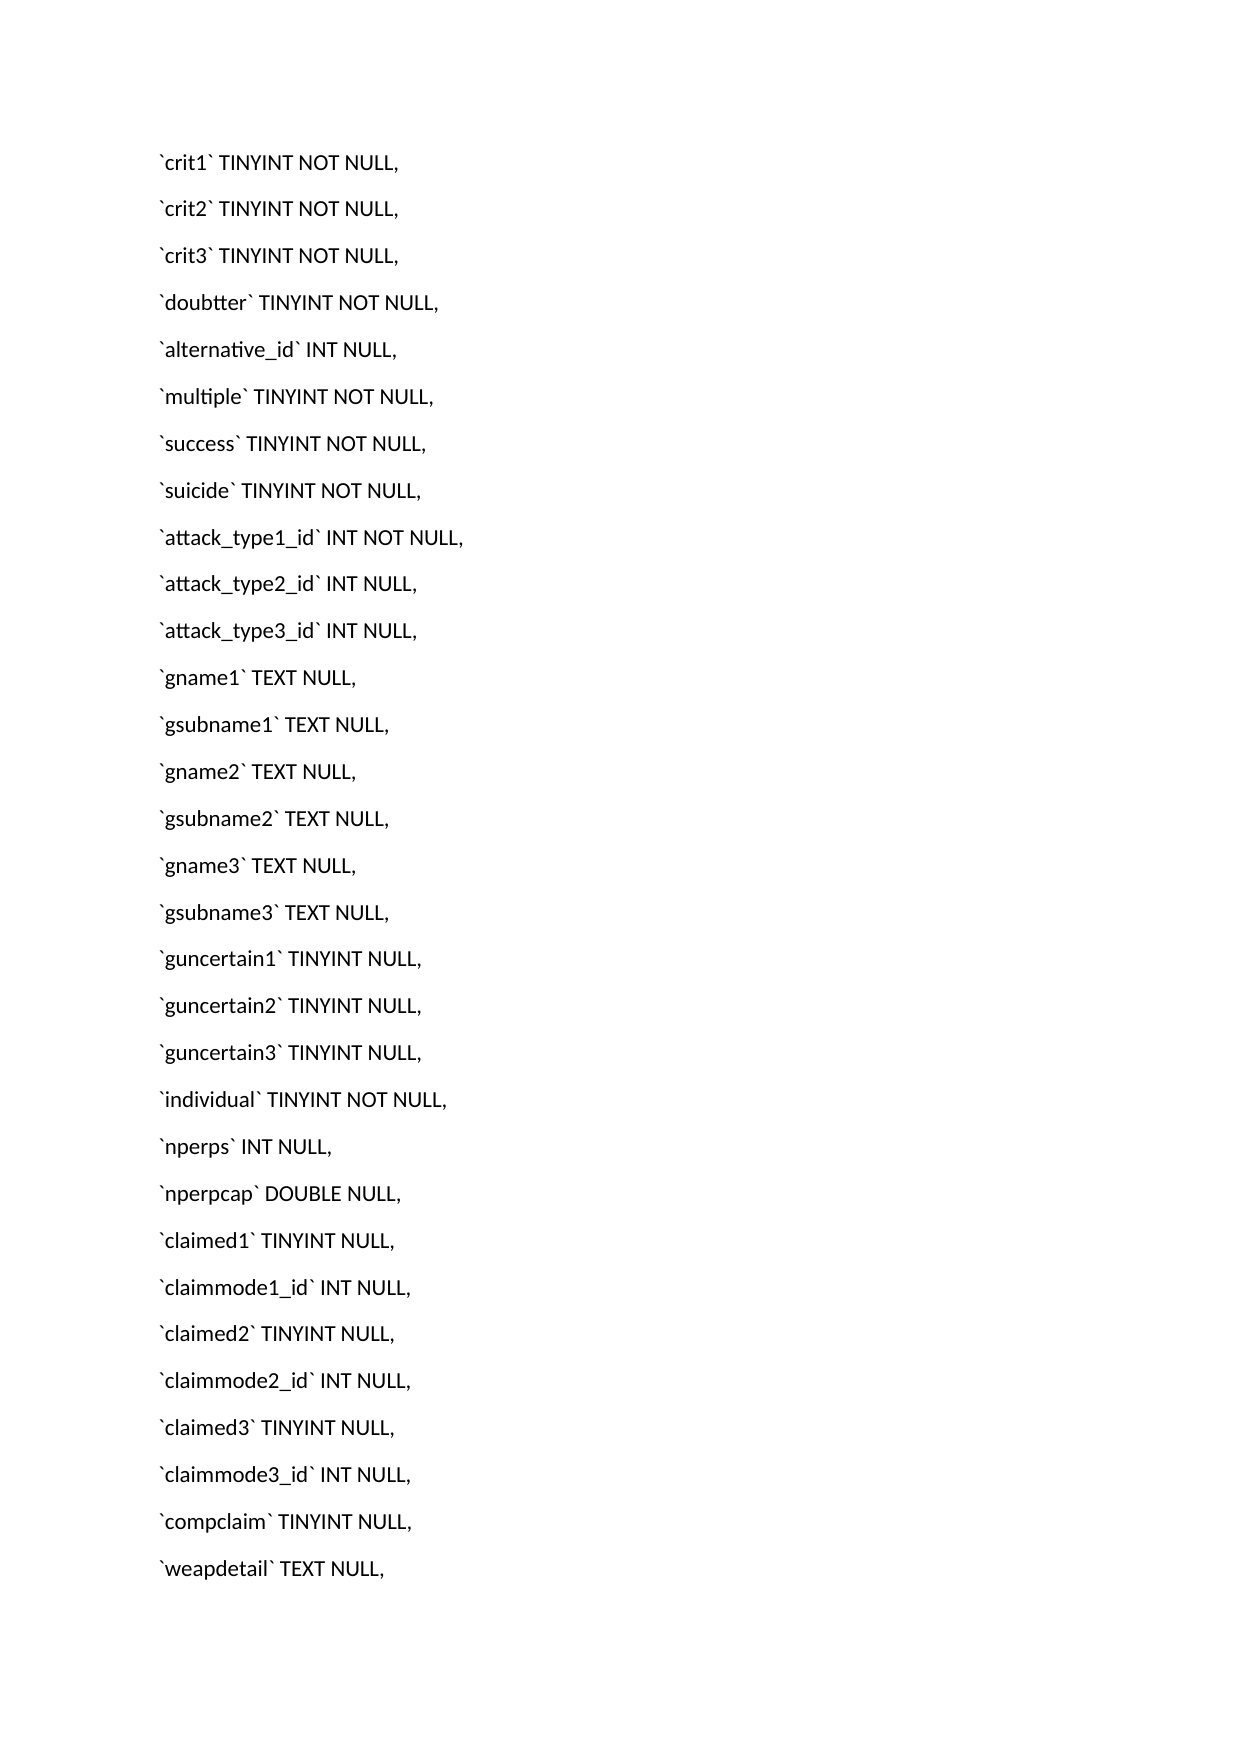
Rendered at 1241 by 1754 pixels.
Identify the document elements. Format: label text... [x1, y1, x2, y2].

text `guncertain1` TINYINT NULL, [148, 944, 1093, 972]
text `compclaim` TINYINT NULL, [148, 1507, 1093, 1535]
text `claimmode2_id` INT NULL, [148, 1366, 1093, 1394]
text `multiple` TINYINT NOT NULL, [148, 382, 1093, 410]
text `individual` TINYINT NOT NULL, [148, 1085, 1093, 1113]
text `claimmode1_id` INT NULL, [148, 1273, 1093, 1301]
text `gsubname1` TEXT NULL, [148, 710, 1093, 738]
text `gname3` TEXT NULL, [148, 851, 1093, 879]
text `attack_type1_id` INT NOT NULL, [148, 523, 1093, 551]
text `crit3` TINYINT NOT NULL, [148, 241, 1093, 269]
text `success` TINYINT NOT NULL, [148, 429, 1093, 457]
text `gname1` TEXT NULL, [148, 663, 1093, 691]
text `guncertain3` TINYINT NULL, [148, 1038, 1093, 1066]
text `gsubname3` TEXT NULL, [148, 898, 1093, 926]
text `attack_type3_id` INT NULL, [148, 616, 1093, 644]
text `nperps` INT NULL, [148, 1132, 1093, 1160]
text `claimed3` TINYINT NULL, [148, 1413, 1093, 1441]
text `doubtter` TINYINT NOT NULL, [148, 288, 1093, 316]
text `claimed2` TINYINT NULL, [148, 1319, 1093, 1347]
text `alternative_id` INT NULL, [148, 335, 1093, 363]
text `claimmode3_id` INT NULL, [148, 1460, 1093, 1488]
text `claimed1` TINYINT NULL, [148, 1226, 1093, 1254]
text `nperpcap` DOUBLE NULL, [148, 1179, 1093, 1207]
text `attack_type2_id` INT NULL, [148, 569, 1093, 597]
text `gname2` TEXT NULL, [148, 757, 1093, 785]
text `gsubname2` TEXT NULL, [148, 804, 1093, 832]
text `crit1` TINYINT NOT NULL, [148, 148, 1093, 176]
text `suicide` TINYINT NOT NULL, [148, 476, 1093, 504]
text `guncertain2` TINYINT NULL, [148, 991, 1093, 1019]
text `weapdetail` TEXT NULL, [148, 1554, 1093, 1582]
text `crit2` TINYINT NOT NULL, [148, 194, 1093, 222]
